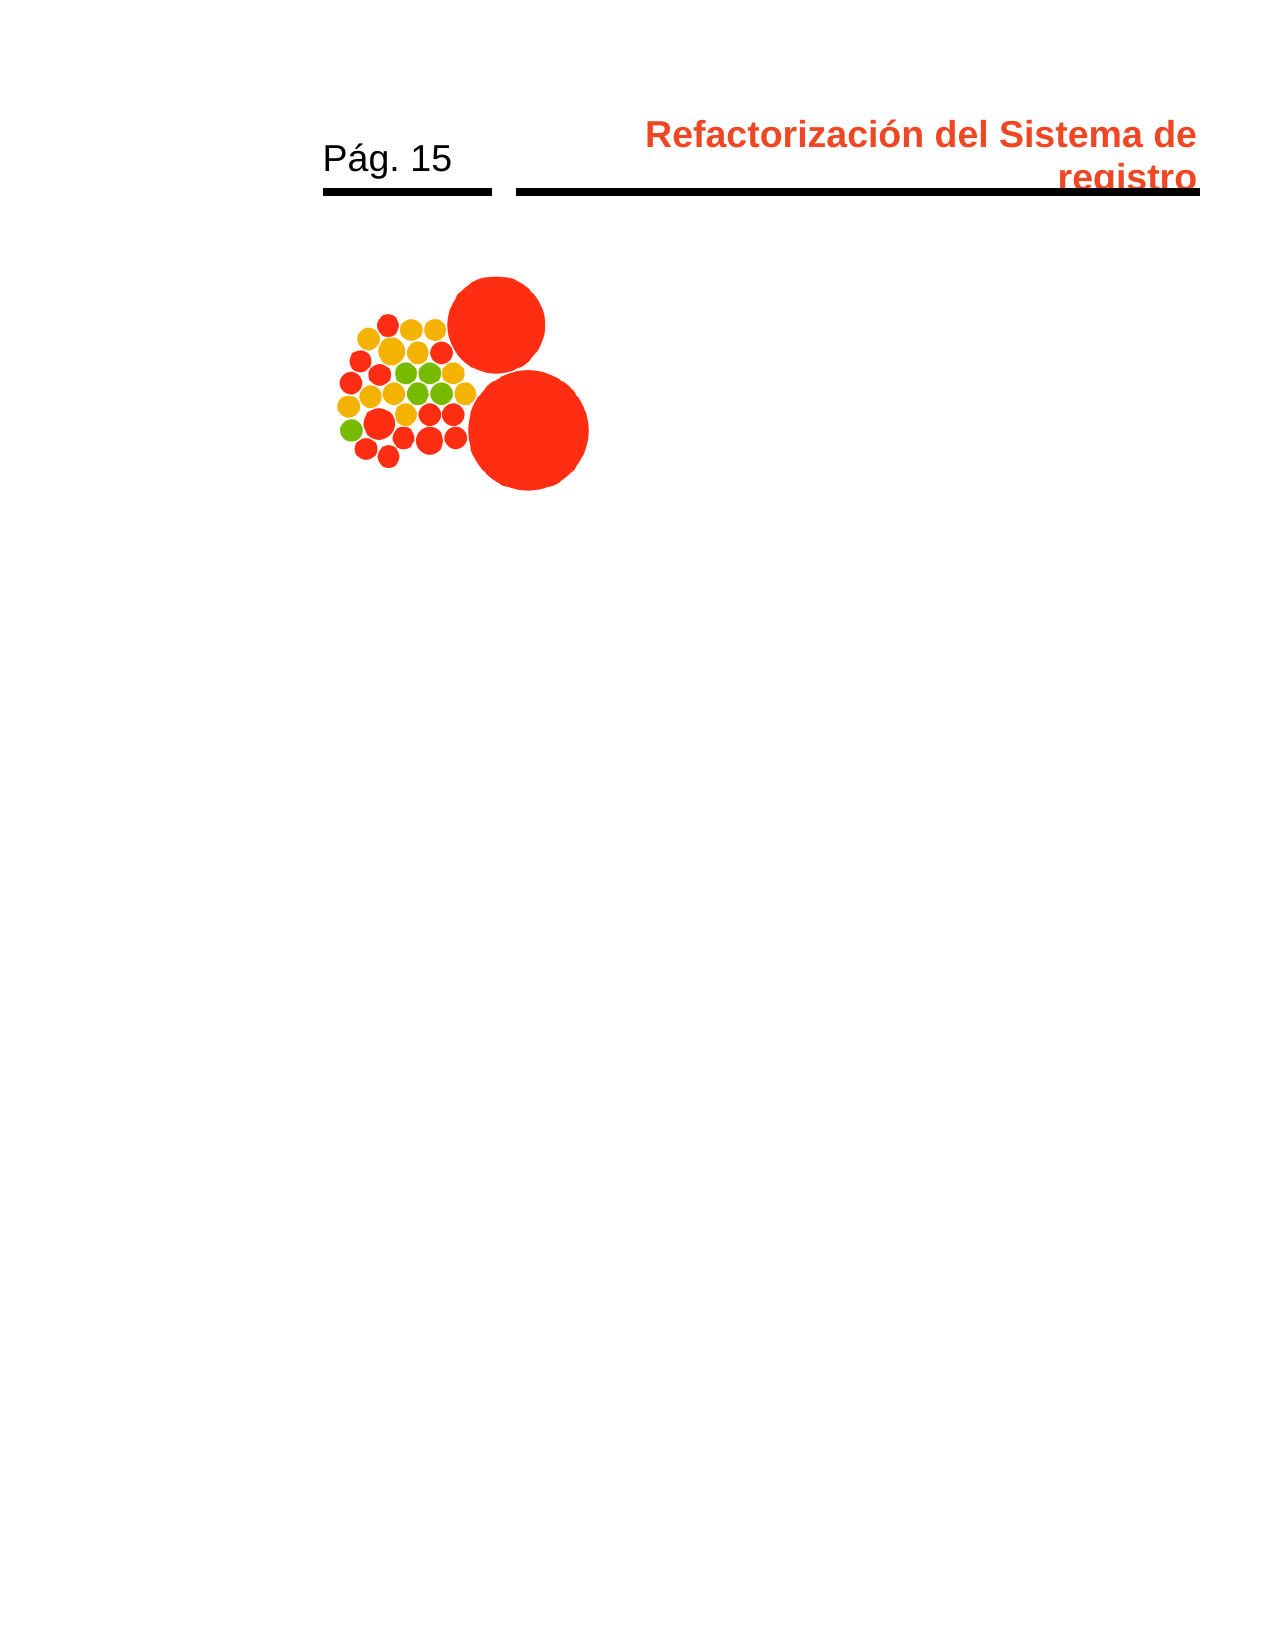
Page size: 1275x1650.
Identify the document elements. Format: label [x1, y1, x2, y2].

picture [322, 248, 620, 501]
